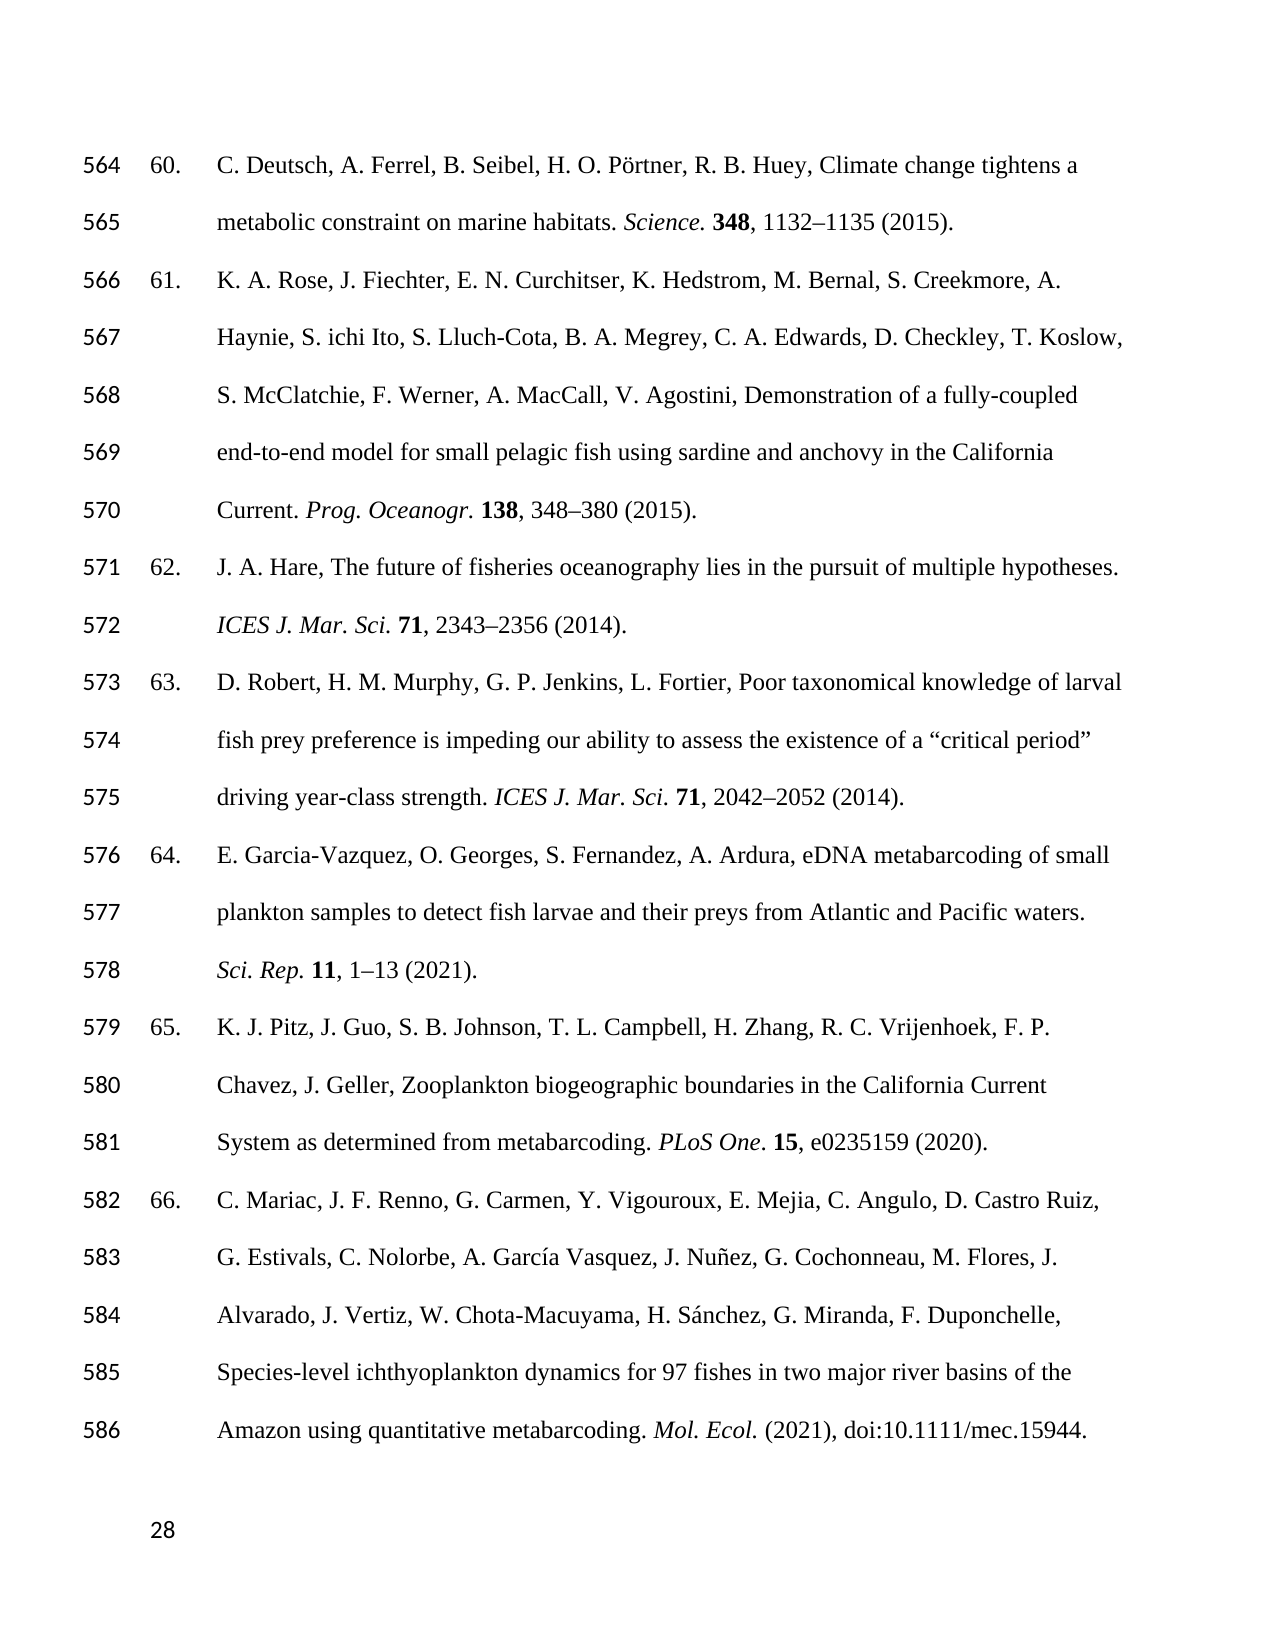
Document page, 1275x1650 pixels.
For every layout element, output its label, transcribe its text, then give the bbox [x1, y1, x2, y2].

text 63. D. Robert, H. M. Murphy, G. P. Jenkins, L. Fortier, Poor taxonomical knowledge of larval fish prey preference is impeding our ability to assess the existence of a “critical period” driving year-class strength. ICES J. Mar. Sci. 71, 2042–2052 (2014). [150, 667, 1125, 811]
text 66. C. Mariac, J. F. Renno, G. Carmen, Y. Vigouroux, E. Mejia, C. Angulo, D. Castro Ruiz, G. Estivals, C. Nolorbe, A. García Vasquez, J. Nuñez, G. Cochonneau, M. Flores, J. Alvarado, J. Vertiz, W. Chota-Macuyama, H. Sánchez, G. Miranda, F. Duponchelle, Species-level ichthyoplankton dynamics for 97 fishes in two major river basins of the Amazon using quantitative metabarcoding. Mol. Ecol. (2021), doi:10.1111/mec.15944. [150, 1185, 1125, 1444]
text 61. K. A. Rose, J. Fiechter, E. N. Curchitser, K. Hedstrom, M. Bernal, S. Creekmore, A. Haynie, S. ichi Ito, S. Lluch-Cota, B. A. Megrey, C. A. Edwards, D. Checkley, T. Koslow, S. McClatchie, F. Werner, A. MacCall, V. Agostini, Demonstration of a fully-coupled end-to-end model for small pelagic fish using sardine and anchovy in the California Current. Prog. Oceanogr. 138, 348–380 (2015). [150, 265, 1125, 524]
text 60. C. Deutsch, A. Ferrel, B. Seibel, H. O. Pörtner, R. B. Huey, Climate change tightens a metabolic constraint on marine habitats. Science. 348, 1132–1135 (2015). [150, 150, 1125, 236]
text 65. K. J. Pitz, J. Guo, S. B. Johnson, T. L. Campbell, H. Zhang, R. C. Vrijenhoek, F. P. Chavez, J. Geller, Zooplankton biogeographic boundaries in the California Current System as determined from metabarcoding. PLoS One. 15, e0235159 (2020). [150, 1012, 1125, 1156]
text 64. E. Garcia-Vazquez, O. Georges, S. Fernandez, A. Ardura, eDNA metabarcoding of small plankton samples to detect fish larvae and their preys from Atlantic and Pacific waters. Sci. Rep. 11, 1–13 (2021). [150, 840, 1125, 984]
text 62. J. A. Hare, The future of fisheries oceanography lies in the pursuit of multiple hypotheses. ICES J. Mar. Sci. 71, 2343–2356 (2014). [150, 552, 1125, 639]
